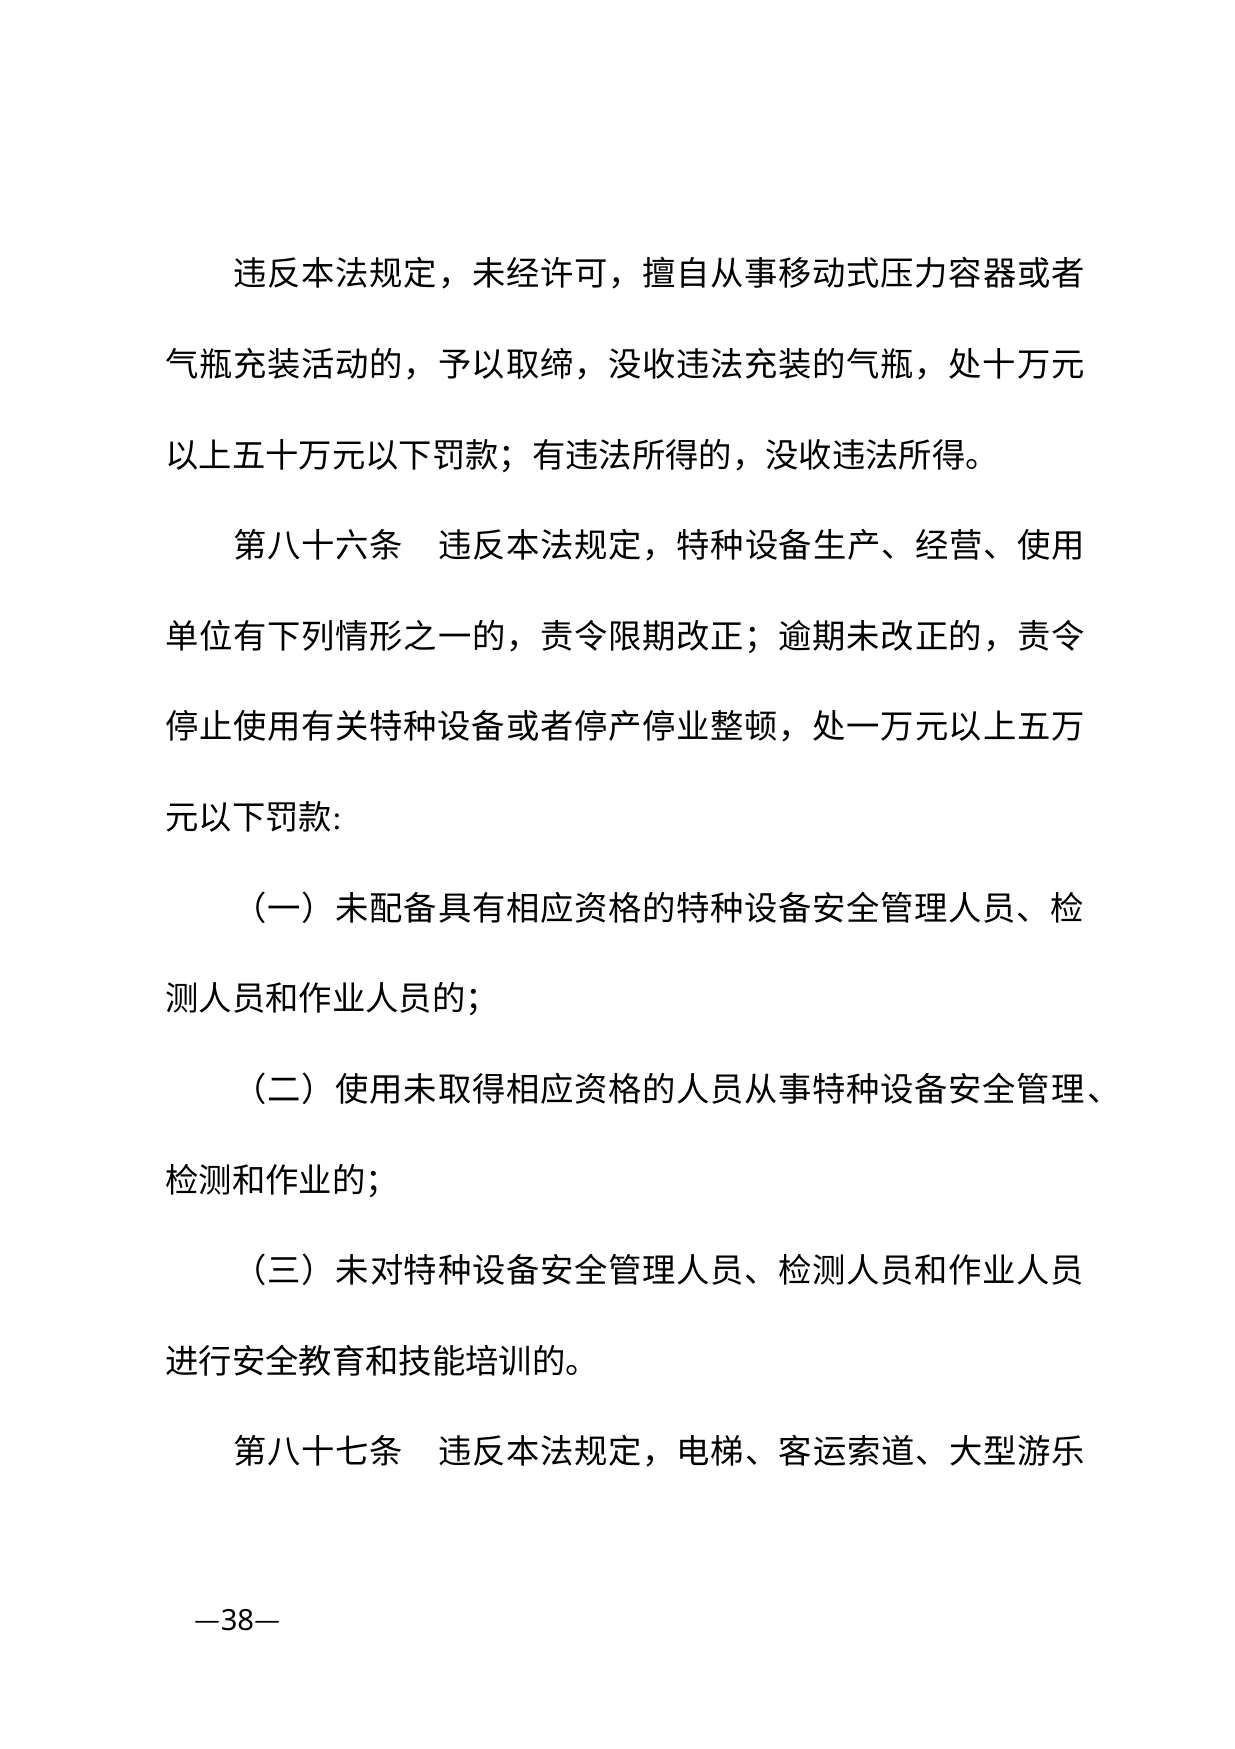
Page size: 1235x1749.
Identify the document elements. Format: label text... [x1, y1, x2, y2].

text （三）未对特种设备安全管理人员、检测人员和作业人员进行安全教育和技能培训的。 [165, 1223, 1087, 1404]
text （二）使用未取得相应资格的人员从事特种设备安全管理、检测和作业的； [165, 1042, 1087, 1223]
text 第八十六条 违反本法规定，特种设备生产、经营、使用单位有下列情形之一的，责令限期改正；逾期未改正的，责令停止使用有关特种设备或者停产停业整顿，处一万元以上五万元以下罚款: [165, 498, 1087, 860]
text 违反本法规定，未经许可，擅自从事移动式压力容器或者气瓶充装活动的，予以取缔，没收违法充装的气瓶，处十万元以上五十万元以下罚款；有违法所得的，没收违法所得。 [165, 226, 1087, 498]
text （一）未配备具有相应资格的特种设备安全管理人员、检测人员和作业人员的； [165, 860, 1087, 1042]
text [165, 1404, 1087, 1495]
